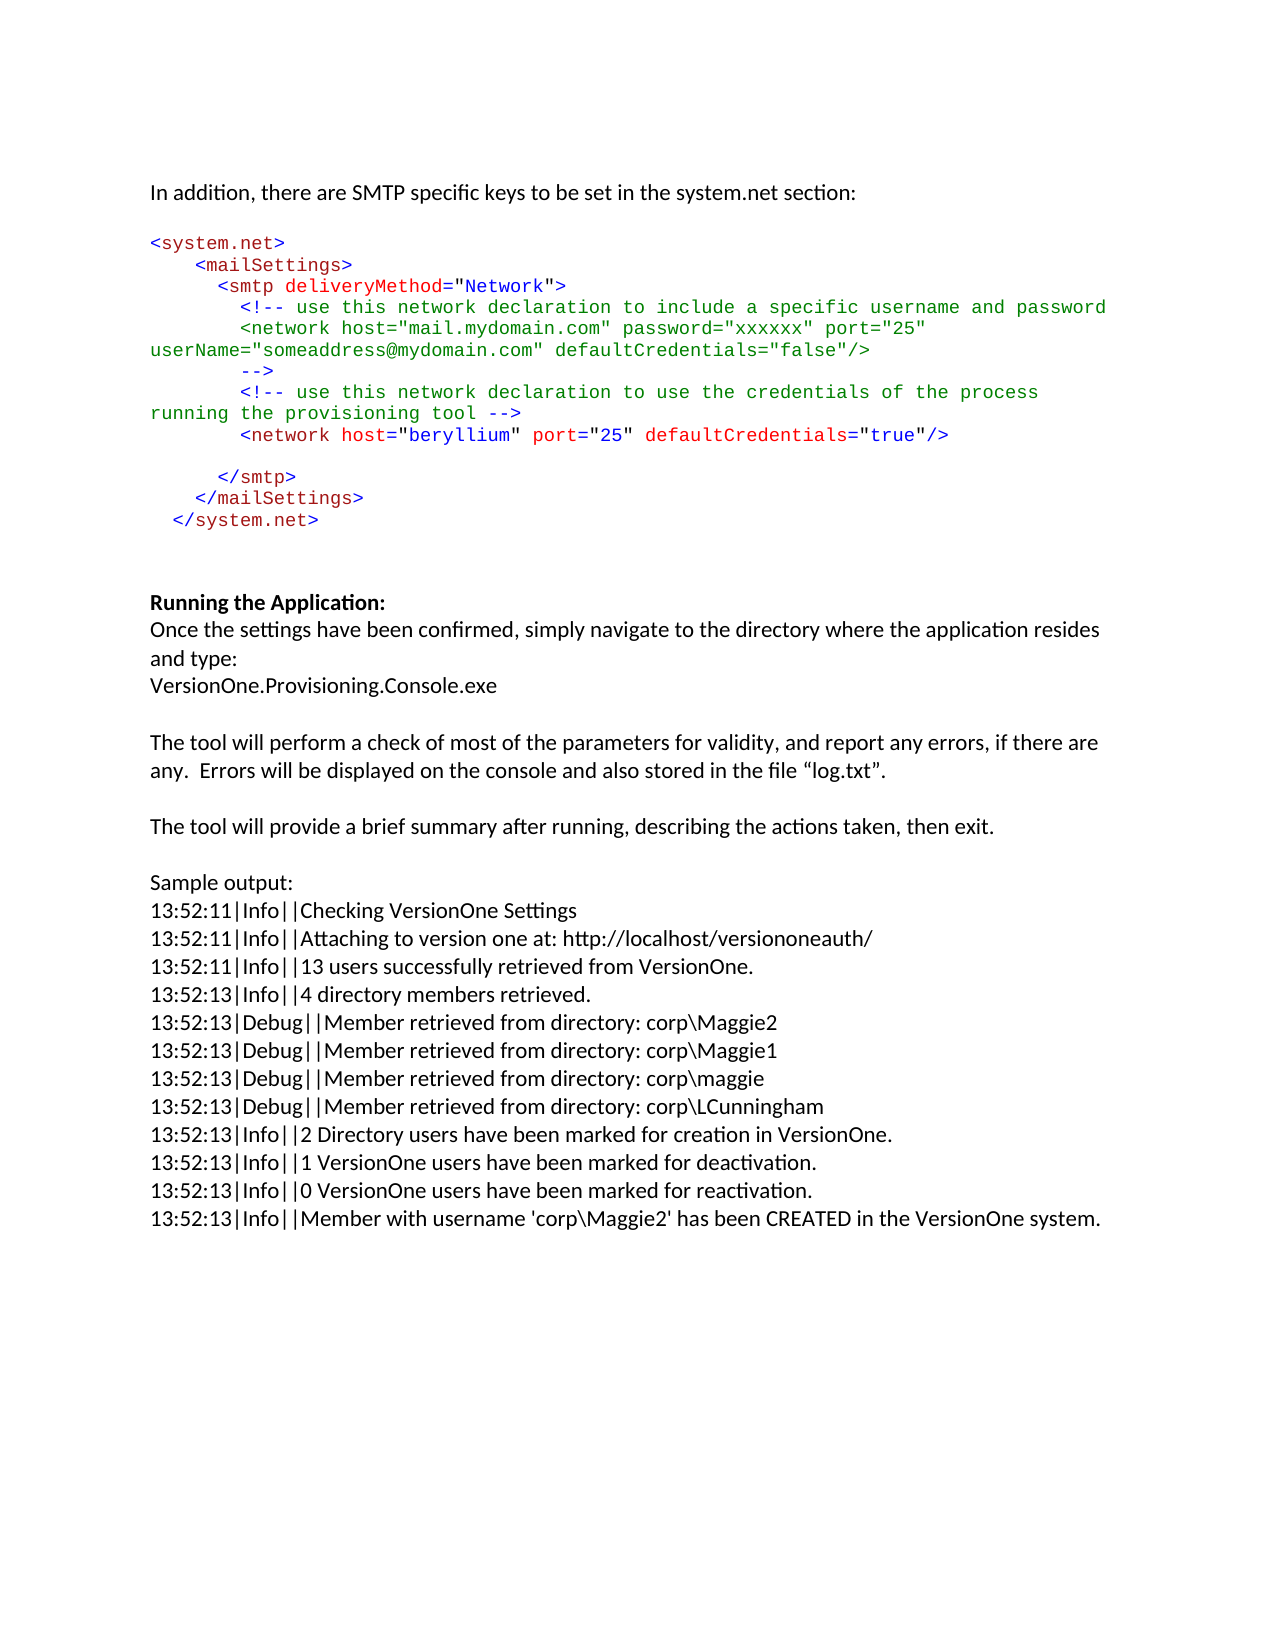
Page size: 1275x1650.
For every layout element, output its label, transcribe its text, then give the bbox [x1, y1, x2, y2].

text <!-- use this network declaration to include a specific username and password [150, 298, 1125, 319]
text Running the Application: [150, 588, 1125, 616]
text VersionOne.Provisioning.Console.exe [150, 672, 1125, 700]
text 13:52:13|Info||0 VersionOne users have been marked for reactivation. [150, 1176, 1125, 1204]
text In addition, there are SMTP specific keys to be set in the system.net section: [150, 178, 1125, 206]
text <mailSettings> [150, 255, 1125, 277]
text <!-- use this network declaration to use the credentials of the process running the provisioning tool --> [150, 383, 1125, 425]
text 13:52:13|Debug||Member retrieved from directory: corp\Maggie1 [150, 1036, 1125, 1064]
text Sample output: [150, 868, 1125, 896]
text <network host="mail.mydomain.com" password="xxxxxx" port="25" userName="someaddress@mydomain.com" defaultCredentials="false"/> [150, 319, 1125, 362]
text <smtp deliveryMethod="Network"> [150, 277, 1125, 298]
text </mailSettings> [150, 489, 1125, 510]
text Once the settings have been confirmed, simply navigate to the directory where the application resides and type: [150, 616, 1125, 672]
text 13:52:11|Info||13 users successfully retrieved from VersionOne. [150, 952, 1125, 980]
text <network host="beryllium" port="25" defaultCredentials="true"/> [150, 425, 1125, 447]
text 13:52:13|Info||1 VersionOne users have been marked for deactivation. [150, 1148, 1125, 1176]
text 13:52:13|Info||4 directory members retrieved. [150, 980, 1125, 1008]
text </smtp> [150, 468, 1125, 489]
text 13:52:13|Debug||Member retrieved from directory: corp\LCunningham [150, 1092, 1125, 1120]
text The tool will perform a check of most of the parameters for validity, and report any errors, if there are any. Errors will be displayed on the console and also stored in the file “log.txt”. [150, 728, 1125, 784]
text 13:52:13|Debug||Member retrieved from directory: corp\Maggie2 [150, 1008, 1125, 1036]
text 13:52:11|Info||Attaching to version one at: http://localhost/versiononeauth/ [150, 924, 1125, 952]
text 13:52:13|Debug||Member retrieved from directory: corp\maggie [150, 1064, 1125, 1092]
text <system.net> [150, 234, 1125, 255]
text --> [150, 362, 1125, 383]
text 13:52:13|Info||Member with username 'corp\Maggie2' has been CREATED in the VersionOne system. [150, 1204, 1125, 1232]
text 13:52:13|Info||2 Directory users have been marked for creation in VersionOne. [150, 1120, 1125, 1148]
text 13:52:11|Info||Checking VersionOne Settings [150, 896, 1125, 924]
text The tool will provide a brief summary after running, describing the actions taken, then exit. [150, 812, 1125, 840]
text </system.net> [150, 510, 1125, 532]
